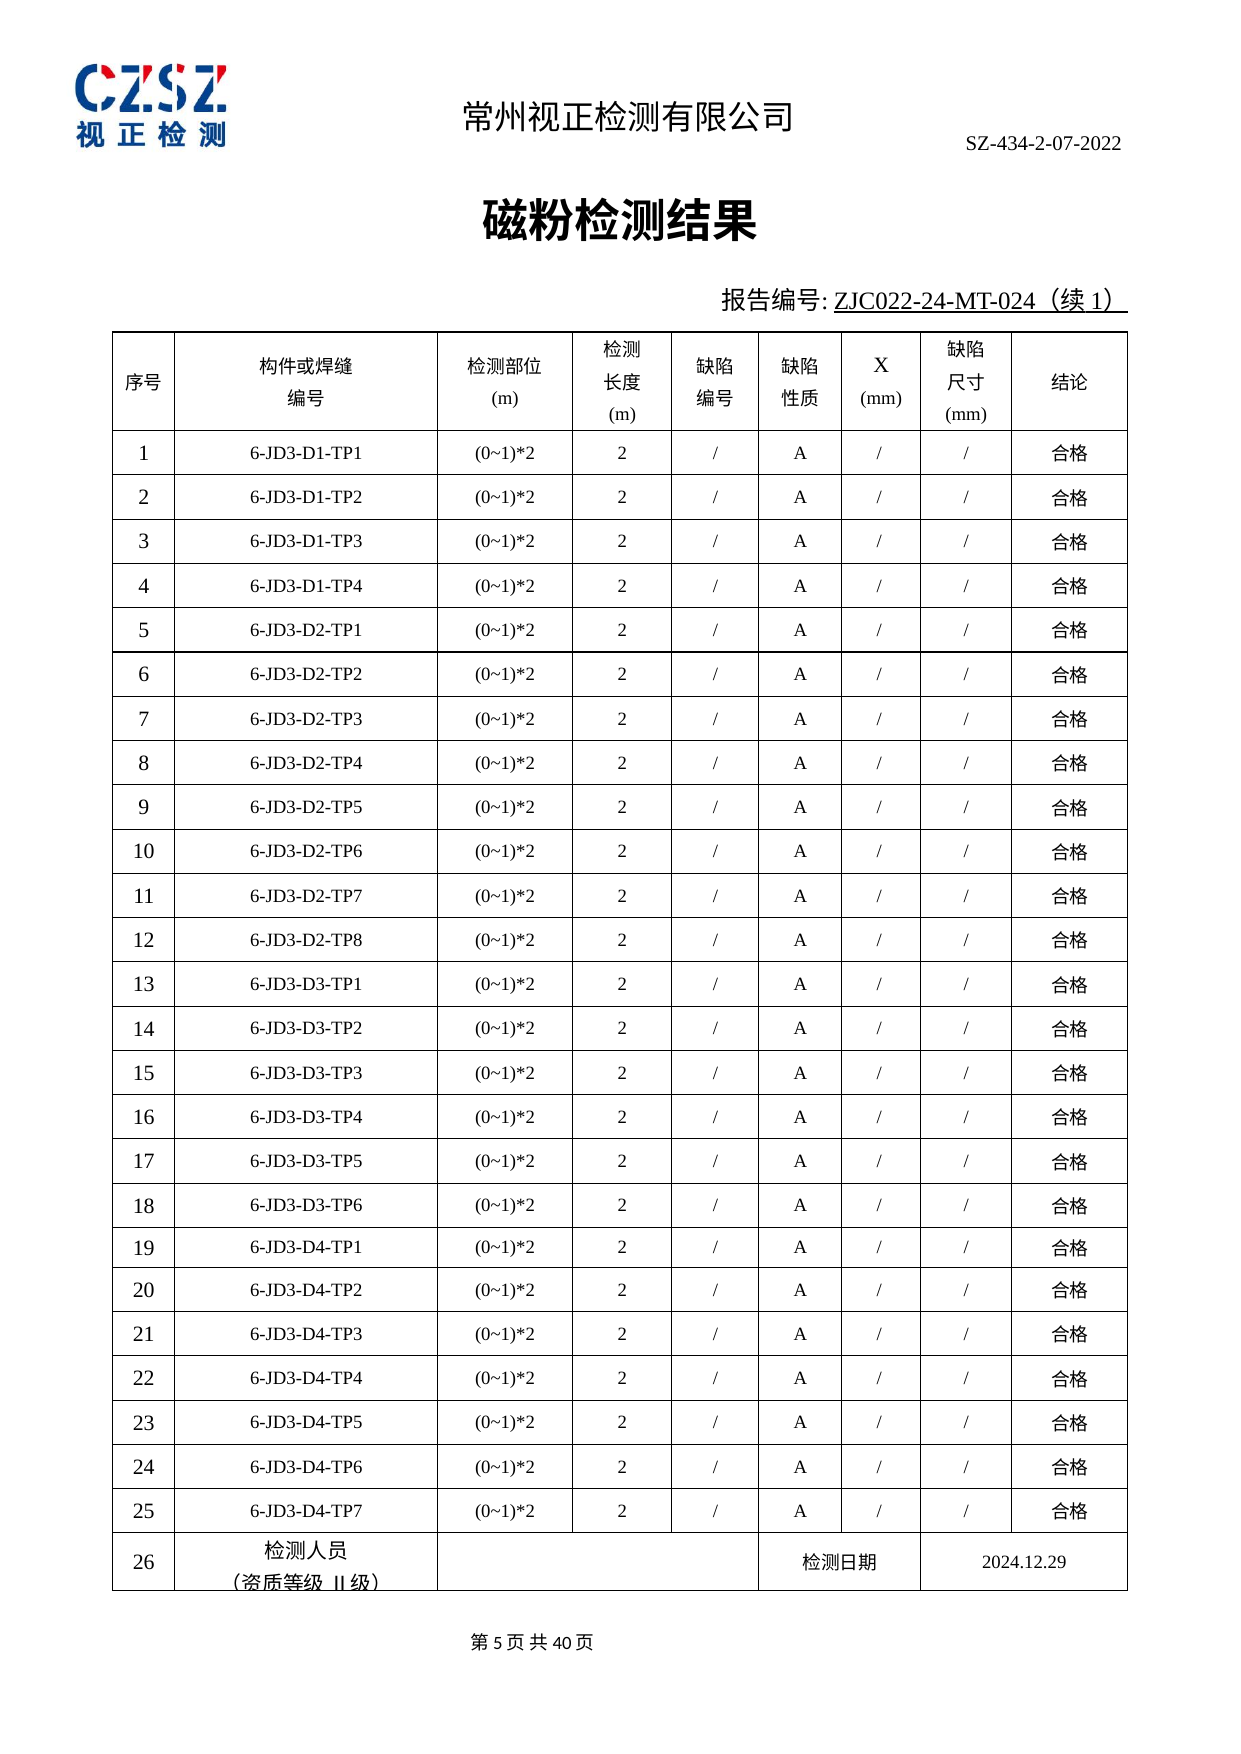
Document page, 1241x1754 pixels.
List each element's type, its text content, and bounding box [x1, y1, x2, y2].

table_cell 19 [113, 1228, 174, 1267]
table_cell / [921, 1268, 1011, 1311]
table_cell 检测人员 （资质等级 Ⅱ级） [175, 1533, 437, 1589]
table_cell / [842, 564, 920, 607]
table_cell 3 [113, 520, 174, 563]
table_cell / [921, 431, 1011, 474]
table_cell (0~1)*2 [438, 1139, 572, 1183]
picture [66, 51, 234, 153]
table_cell / [921, 1445, 1011, 1488]
table_cell A [759, 1312, 841, 1355]
table_cell 18 [113, 1184, 174, 1227]
table_cell 12 [113, 918, 174, 961]
table_cell A [759, 1489, 841, 1532]
table_cell / [842, 608, 920, 651]
table_cell (0~1)*2 [438, 1356, 572, 1399]
table_cell A [759, 1356, 841, 1399]
table_cell / [842, 1095, 920, 1138]
table_cell / [842, 1139, 920, 1183]
table_cell 合格 [1012, 1356, 1127, 1399]
table_cell 8 [113, 741, 174, 784]
table_cell / [672, 962, 758, 1006]
table_cell 合格 [1012, 653, 1127, 696]
table_cell 合格 [1012, 962, 1127, 1006]
table_cell / [672, 431, 758, 474]
table_cell 合格 [1012, 1401, 1127, 1444]
table_cell / [672, 918, 758, 961]
table_header 缺陷 尺寸 (mm) [921, 333, 1011, 430]
table_cell / [921, 1489, 1011, 1532]
table_cell / [672, 1312, 758, 1355]
text 报告编号: ZJC022-24-MT-024（续1） [112, 266, 1128, 331]
table_cell 20 [113, 1268, 174, 1311]
table_cell / [921, 1228, 1011, 1267]
table_cell 2 [573, 1184, 671, 1227]
table_cell A [759, 608, 841, 651]
table_cell / [842, 1356, 920, 1399]
table_cell / [672, 1095, 758, 1138]
table_cell / [672, 785, 758, 828]
table_cell / [672, 741, 758, 784]
table_cell 6-JD3-D2-TP4 [175, 741, 437, 784]
table_cell / [842, 1401, 920, 1444]
table_cell / [842, 697, 920, 740]
table_cell 2 [573, 1401, 671, 1444]
table_cell 23 [113, 1401, 174, 1444]
table_cell 2 [573, 874, 671, 917]
table_cell 6-JD3-D3-TP1 [175, 962, 437, 1006]
table_cell A [759, 697, 841, 740]
table_cell (0~1)*2 [438, 608, 572, 651]
table_cell / [842, 830, 920, 873]
table_cell / [921, 1095, 1011, 1138]
table_cell 6-JD3-D2-TP5 [175, 785, 437, 828]
table_header 序号 [113, 333, 174, 430]
table_cell 合格 [1012, 697, 1127, 740]
table_cell 合格 [1012, 918, 1127, 961]
table_cell 14 [113, 1007, 174, 1050]
table_cell 合格 [1012, 1445, 1127, 1488]
table_cell / [672, 830, 758, 873]
table_cell A [759, 653, 841, 696]
table_cell 2 [573, 431, 671, 474]
table_cell [438, 1533, 758, 1589]
table_cell 6-JD3-D2-TP2 [175, 653, 437, 696]
table_cell 5 [113, 608, 174, 651]
table_cell A [759, 1228, 841, 1267]
table_cell (0~1)*2 [438, 1051, 572, 1094]
table_cell 6-JD3-D1-TP4 [175, 564, 437, 607]
table_cell A [759, 1268, 841, 1311]
table_cell / [842, 741, 920, 784]
table_cell 合格 [1012, 741, 1127, 784]
table_cell 2 [573, 1095, 671, 1138]
table_cell / [842, 431, 920, 474]
table_cell / [921, 697, 1011, 740]
table_cell / [921, 962, 1011, 1006]
table_cell 2 [573, 1312, 671, 1355]
table_cell (0~1)*2 [438, 830, 572, 873]
table_cell / [921, 1051, 1011, 1094]
table_cell 2 [573, 830, 671, 873]
table_cell 合格 [1012, 874, 1127, 917]
table_cell / [672, 1051, 758, 1094]
table_cell 6-JD3-D3-TP6 [175, 1184, 437, 1227]
table_cell 6-JD3-D2-TP6 [175, 830, 437, 873]
table_cell 13 [113, 962, 174, 1006]
table_cell (0~1)*2 [438, 564, 572, 607]
table_cell 6-JD3-D4-TP7 [175, 1489, 437, 1532]
table_cell 6-JD3-D1-TP1 [175, 431, 437, 474]
text 磁粉检测结果 [112, 169, 1128, 266]
table_cell 2 [573, 1139, 671, 1183]
table_cell / [921, 564, 1011, 607]
table_cell / [921, 1356, 1011, 1399]
table_cell 2 [573, 785, 671, 828]
table_cell 合格 [1012, 830, 1127, 873]
table_cell (0~1)*2 [438, 431, 572, 474]
table_cell (0~1)*2 [438, 1489, 572, 1532]
table_cell 2 [573, 475, 671, 518]
table_cell / [921, 1401, 1011, 1444]
table_cell 6-JD3-D4-TP3 [175, 1312, 437, 1355]
table_cell 合格 [1012, 608, 1127, 651]
table_cell / [921, 475, 1011, 518]
table_cell 6-JD3-D1-TP3 [175, 520, 437, 563]
table_cell 17 [113, 1139, 174, 1183]
table_cell 2024.12.29 [921, 1533, 1127, 1589]
table_cell / [672, 1139, 758, 1183]
table_cell / [842, 1489, 920, 1532]
table_cell 22 [113, 1356, 174, 1399]
table_cell 合格 [1012, 1095, 1127, 1138]
table_cell 24 [113, 1445, 174, 1488]
table_cell / [842, 1184, 920, 1227]
table_cell / [921, 1139, 1011, 1183]
table_cell / [921, 1312, 1011, 1355]
table_cell / [842, 520, 920, 563]
table_cell / [842, 785, 920, 828]
table_header 构件或焊缝 编号 [175, 333, 437, 430]
table_cell / [842, 1007, 920, 1050]
table_cell 合格 [1012, 1007, 1127, 1050]
table_cell A [759, 1184, 841, 1227]
table_cell / [921, 608, 1011, 651]
table_cell 合格 [1012, 431, 1127, 474]
table_cell A [759, 520, 841, 563]
table_cell A [759, 785, 841, 828]
table_cell 6-JD3-D4-TP2 [175, 1268, 437, 1311]
table_cell / [842, 1445, 920, 1488]
table_cell 合格 [1012, 1489, 1127, 1532]
table_cell 2 [573, 741, 671, 784]
table_cell (0~1)*2 [438, 1228, 572, 1267]
table_cell 合格 [1012, 520, 1127, 563]
table_cell / [672, 564, 758, 607]
table_cell / [921, 653, 1011, 696]
table_cell A [759, 1139, 841, 1183]
table_cell 6-JD3-D1-TP2 [175, 475, 437, 518]
table_cell (0~1)*2 [438, 1401, 572, 1444]
table_cell (0~1)*2 [438, 918, 572, 961]
table_header X (mm) [842, 333, 920, 430]
table_cell 2 [573, 564, 671, 607]
table_cell (0~1)*2 [438, 1184, 572, 1227]
table_cell A [759, 475, 841, 518]
table_cell (0~1)*2 [438, 475, 572, 518]
table_cell 9 [113, 785, 174, 828]
table_cell A [759, 918, 841, 961]
table_cell (0~1)*2 [438, 874, 572, 917]
table_cell / [672, 1184, 758, 1227]
table_cell A [759, 741, 841, 784]
table_cell A [759, 830, 841, 873]
table_cell / [921, 1184, 1011, 1227]
table_cell / [842, 962, 920, 1006]
table_cell 2 [573, 1007, 671, 1050]
table_header 缺陷 编号 [672, 333, 758, 430]
table_cell (0~1)*2 [438, 520, 572, 563]
table_cell 2 [573, 520, 671, 563]
table_cell 2 [113, 475, 174, 518]
table_cell / [672, 653, 758, 696]
table_cell 26 [113, 1533, 174, 1589]
table_cell / [672, 1489, 758, 1532]
table_cell 7 [113, 697, 174, 740]
table_cell / [672, 1356, 758, 1399]
table_cell / [921, 741, 1011, 784]
table_cell 合格 [1012, 1268, 1127, 1311]
table_cell / [672, 874, 758, 917]
table_cell 合格 [1012, 785, 1127, 828]
table_cell 2 [573, 918, 671, 961]
table_cell (0~1)*2 [438, 741, 572, 784]
table_cell / [672, 520, 758, 563]
table_cell 10 [113, 830, 174, 873]
table_cell 6-JD3-D2-TP3 [175, 697, 437, 740]
table_cell (0~1)*2 [438, 1312, 572, 1355]
table_cell 1 [113, 431, 174, 474]
table_cell 2 [573, 608, 671, 651]
table_cell 合格 [1012, 1184, 1127, 1227]
table_cell A [759, 962, 841, 1006]
table_cell (0~1)*2 [438, 1268, 572, 1311]
table_cell 6-JD3-D3-TP2 [175, 1007, 437, 1050]
table_cell 16 [113, 1095, 174, 1138]
table_cell 6-JD3-D3-TP5 [175, 1139, 437, 1183]
table_cell 6 [113, 653, 174, 696]
table_cell 2 [573, 1356, 671, 1399]
table_cell (0~1)*2 [438, 653, 572, 696]
table_cell / [842, 874, 920, 917]
table_cell / [842, 918, 920, 961]
table_cell 6-JD3-D4-TP6 [175, 1445, 437, 1488]
table_cell 6-JD3-D4-TP5 [175, 1401, 437, 1444]
table_cell 合格 [1012, 475, 1127, 518]
table_cell 合格 [1012, 1139, 1127, 1183]
table_cell 合格 [1012, 564, 1127, 607]
table_cell / [672, 608, 758, 651]
table_cell A [759, 564, 841, 607]
table_cell / [842, 1312, 920, 1355]
table_cell (0~1)*2 [438, 1445, 572, 1488]
table_cell 25 [113, 1489, 174, 1532]
table_cell / [672, 1007, 758, 1050]
table_cell 2 [573, 1051, 671, 1094]
table_header 检测部位 (m) [438, 333, 572, 430]
table_cell 6-JD3-D3-TP4 [175, 1095, 437, 1138]
table_cell / [672, 1401, 758, 1444]
table_cell (0~1)*2 [438, 785, 572, 828]
table_cell (0~1)*2 [438, 962, 572, 1006]
table_cell (0~1)*2 [438, 697, 572, 740]
table_cell / [842, 475, 920, 518]
table_cell A [759, 874, 841, 917]
table_cell (0~1)*2 [438, 1095, 572, 1138]
table_cell / [672, 697, 758, 740]
table_cell / [921, 918, 1011, 961]
table_cell / [921, 785, 1011, 828]
table_cell 2 [573, 1489, 671, 1532]
table_cell 11 [113, 874, 174, 917]
table_cell / [842, 1051, 920, 1094]
table_cell A [759, 1445, 841, 1488]
table_cell A [759, 431, 841, 474]
table_cell / [921, 830, 1011, 873]
table_cell 6-JD3-D4-TP4 [175, 1356, 437, 1399]
table_cell 6-JD3-D2-TP8 [175, 918, 437, 961]
table_cell 2 [573, 1445, 671, 1488]
table_cell A [759, 1401, 841, 1444]
table_cell 6-JD3-D2-TP7 [175, 874, 437, 917]
table_cell 检测日期 [759, 1533, 920, 1589]
table_cell 2 [573, 653, 671, 696]
table_cell A [759, 1051, 841, 1094]
table_cell 合格 [1012, 1312, 1127, 1355]
table_cell 6-JD3-D3-TP3 [175, 1051, 437, 1094]
table_cell (0~1)*2 [438, 1007, 572, 1050]
table_header 结论 [1012, 333, 1127, 430]
table_cell / [921, 520, 1011, 563]
table_cell 合格 [1012, 1228, 1127, 1267]
table_cell / [672, 475, 758, 518]
table_cell 15 [113, 1051, 174, 1094]
table_cell 6-JD3-D4-TP1 [175, 1228, 437, 1267]
table_cell / [672, 1268, 758, 1311]
table_cell / [842, 1268, 920, 1311]
table_cell A [759, 1095, 841, 1138]
table_cell / [921, 874, 1011, 917]
table_cell 2 [573, 697, 671, 740]
table_cell / [842, 1228, 920, 1267]
table_cell 6-JD3-D2-TP1 [175, 608, 437, 651]
table_cell 2 [573, 962, 671, 1006]
table_cell / [921, 1007, 1011, 1050]
table_header 缺陷 性质 [759, 333, 841, 430]
table_header 检测 长度 (m) [573, 333, 671, 430]
table_cell 合格 [1012, 1051, 1127, 1094]
table_cell 21 [113, 1312, 174, 1355]
table_cell / [672, 1445, 758, 1488]
table_cell 2 [573, 1268, 671, 1311]
table_cell / [842, 653, 920, 696]
table_cell / [672, 1228, 758, 1267]
table_cell 2 [573, 1228, 671, 1267]
table_cell A [759, 1007, 841, 1050]
table_cell 4 [113, 564, 174, 607]
